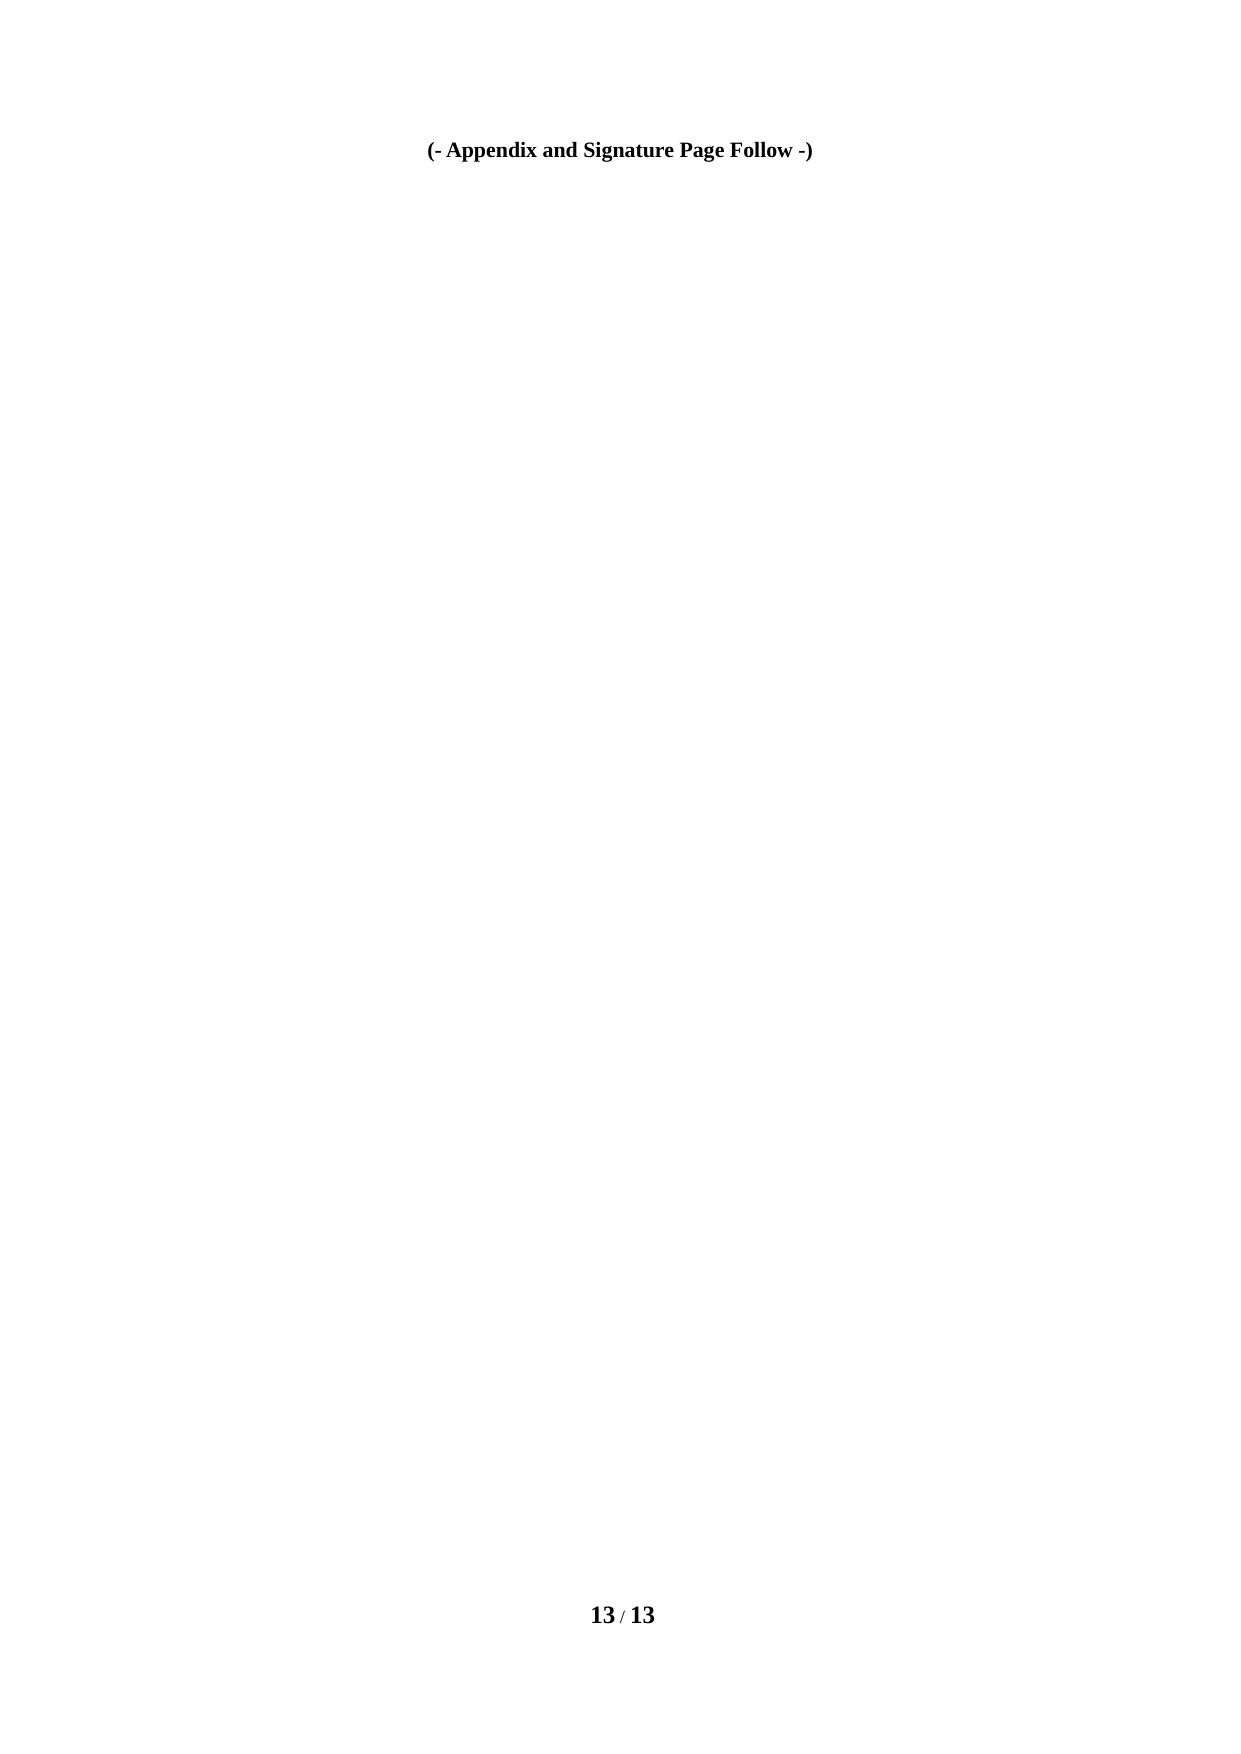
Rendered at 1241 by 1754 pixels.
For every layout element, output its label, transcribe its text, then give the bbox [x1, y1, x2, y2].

text (- Appendix and Signature Page Follow -) [118, 134, 1122, 166]
